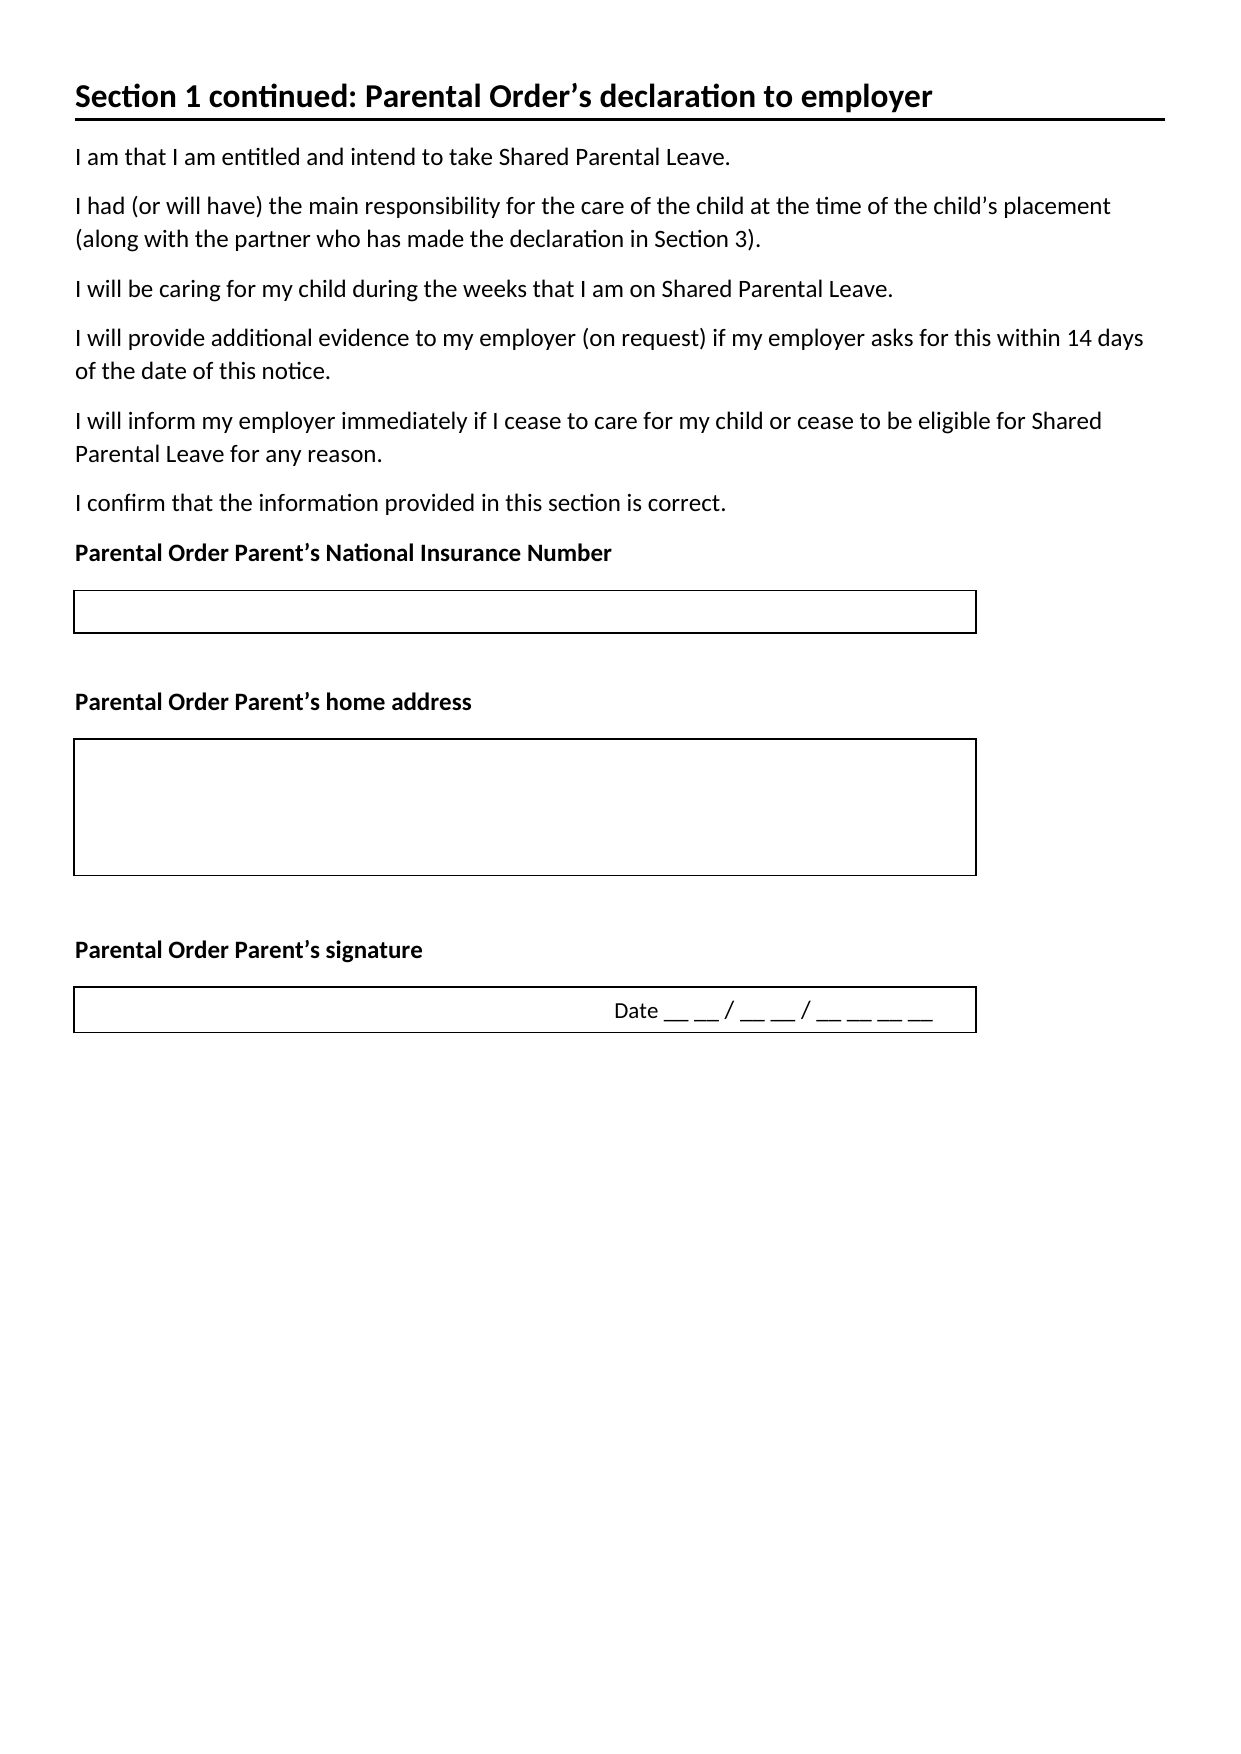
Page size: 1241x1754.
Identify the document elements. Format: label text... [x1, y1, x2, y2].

text I will provide additional evidence to my employer (on request) if my employer asks for this within 14 days of the date of this notice. [75, 322, 1165, 386]
text I will inform my employer immediately if I cease to care for my child or cease to be eligible for Shared Parental Leave for any reason. [75, 405, 1165, 468]
text I will be caring for my child during the weeks that I am on Shared Parental Leave. [75, 273, 1165, 303]
text Parental Order Parent’s signature [75, 934, 1165, 964]
text Section 1 continued: Parental Order’s declaration to employer [75, 75, 1165, 118]
text I had (or will have) the main responsibility for the care of the child at the time of the child’s placement (along with the partner who has made the declaration in Section 3). [75, 190, 1165, 254]
text Parental Order Parent’s National Insurance Number [75, 537, 1165, 568]
text Parental Order Parent’s home address [75, 686, 1165, 716]
text I confirm that the information provided in this section is correct. [75, 487, 1165, 518]
text I am that I am entitled and intend to take Shared Parental Leave. [75, 141, 1165, 171]
